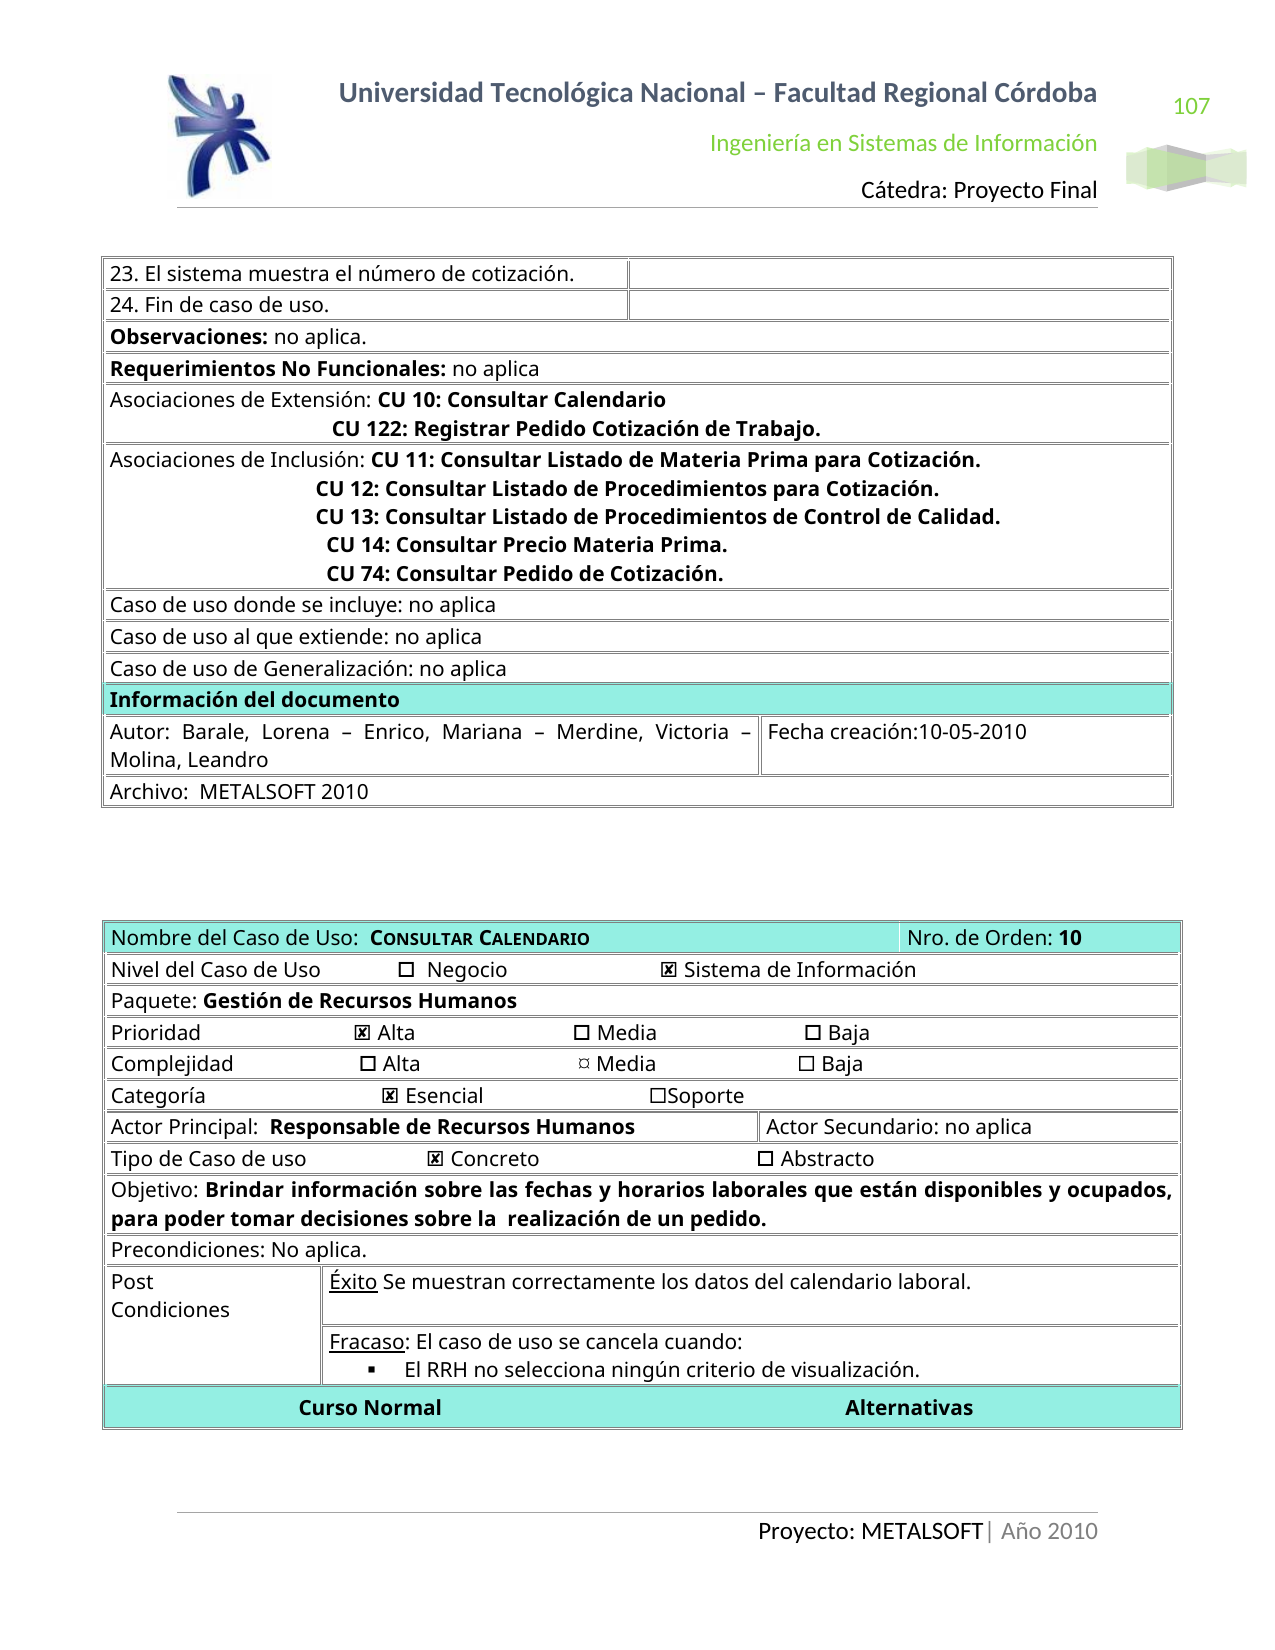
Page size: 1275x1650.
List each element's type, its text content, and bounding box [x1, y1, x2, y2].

table_header Nro. de Orden: 10 [900, 923, 1180, 952]
table_cell Información del documento [102, 682, 1173, 714]
table_cell Archivo: METALSOFT 2010 [104, 774, 1171, 805]
table_cell 24. Fin de caso de uso. [104, 288, 627, 319]
table_cell Nivel del Caso de Uso Negocio Sistema de Información [105, 952, 1180, 983]
table_header Nombre del Caso de Uso: Consultar Calendario [105, 923, 899, 952]
table_cell Tipo de Caso de uso Concreto Abstracto [103, 1141, 1181, 1172]
table_cell Caso de uso donde se incluye: no aplica [104, 588, 1171, 619]
table_cell Complejidad Alta Media Baja [103, 1046, 1181, 1078]
table_cell Fecha creación:10-05-2010 [762, 714, 1171, 774]
table_cell Actor Secundario: no aplica [759, 1109, 1181, 1141]
table_cell Asociaciones de Inclusión: CU 11: Consultar Listado de Materia Prima para Cotización. CU 12: Consultar Listado de Procedimientos para Cotización. CU 13: Consultar Listado de Procedimientos de Control de Calidad. CU 14: Consultar Precio Materia Prima. CU 74: Consultar Pedido de Cotización. [102, 442, 1173, 587]
table_cell [630, 288, 1171, 319]
table_cell Prioridad Alta Media Baja [105, 1015, 1180, 1046]
table_cell Actor Principal: Responsable de Recursos Humanos [103, 1109, 759, 1141]
table_cell [629, 259, 1171, 287]
table_cell 23. El sistema muestra el número de cotización. [104, 257, 629, 287]
table_cell Alternativas [637, 1384, 1181, 1427]
table_cell Caso de uso al que extiende: no aplica [102, 619, 1173, 651]
table_cell Paquete: Gestión de Recursos Humanos [103, 983, 1181, 1015]
picture [167, 74, 272, 199]
table_cell Observaciones: no aplica. [102, 319, 1173, 351]
table_cell Precondiciones: No aplica. [105, 1233, 1180, 1264]
table_cell Autor: Barale, Lorena – Enrico, Mariana – Merdine, Victoria – Molina, Leandro [104, 714, 758, 774]
table_cell Caso de uso de Generalización: no aplica [104, 651, 1171, 682]
table_cell Post Condiciones [103, 1264, 322, 1384]
table_cell Éxito Se muestran correctamente los datos del calendario laboral. [322, 1264, 1181, 1324]
table_cell Asociaciones de Extensión: CU 10: Consultar Calendario CU 122: Registrar Pedido Cotización de Trabajo. [102, 382, 1173, 442]
table_cell Objetivo: Brindar información sobre las fechas y horarios laborales que están disponibles y ocupados, para poder tomar decisiones sobre la realización de un pedido. [105, 1173, 1180, 1232]
table_cell Categoría Esencial Soporte [103, 1078, 1181, 1109]
table_cell Fracaso: El caso de uso se cancela cuando: El RRH no selecciona ningún criterio de visualización. [322, 1324, 1181, 1384]
table_cell Requerimientos No Funcionales: no aplica [104, 351, 1171, 382]
table_cell Curso Normal [103, 1384, 637, 1427]
